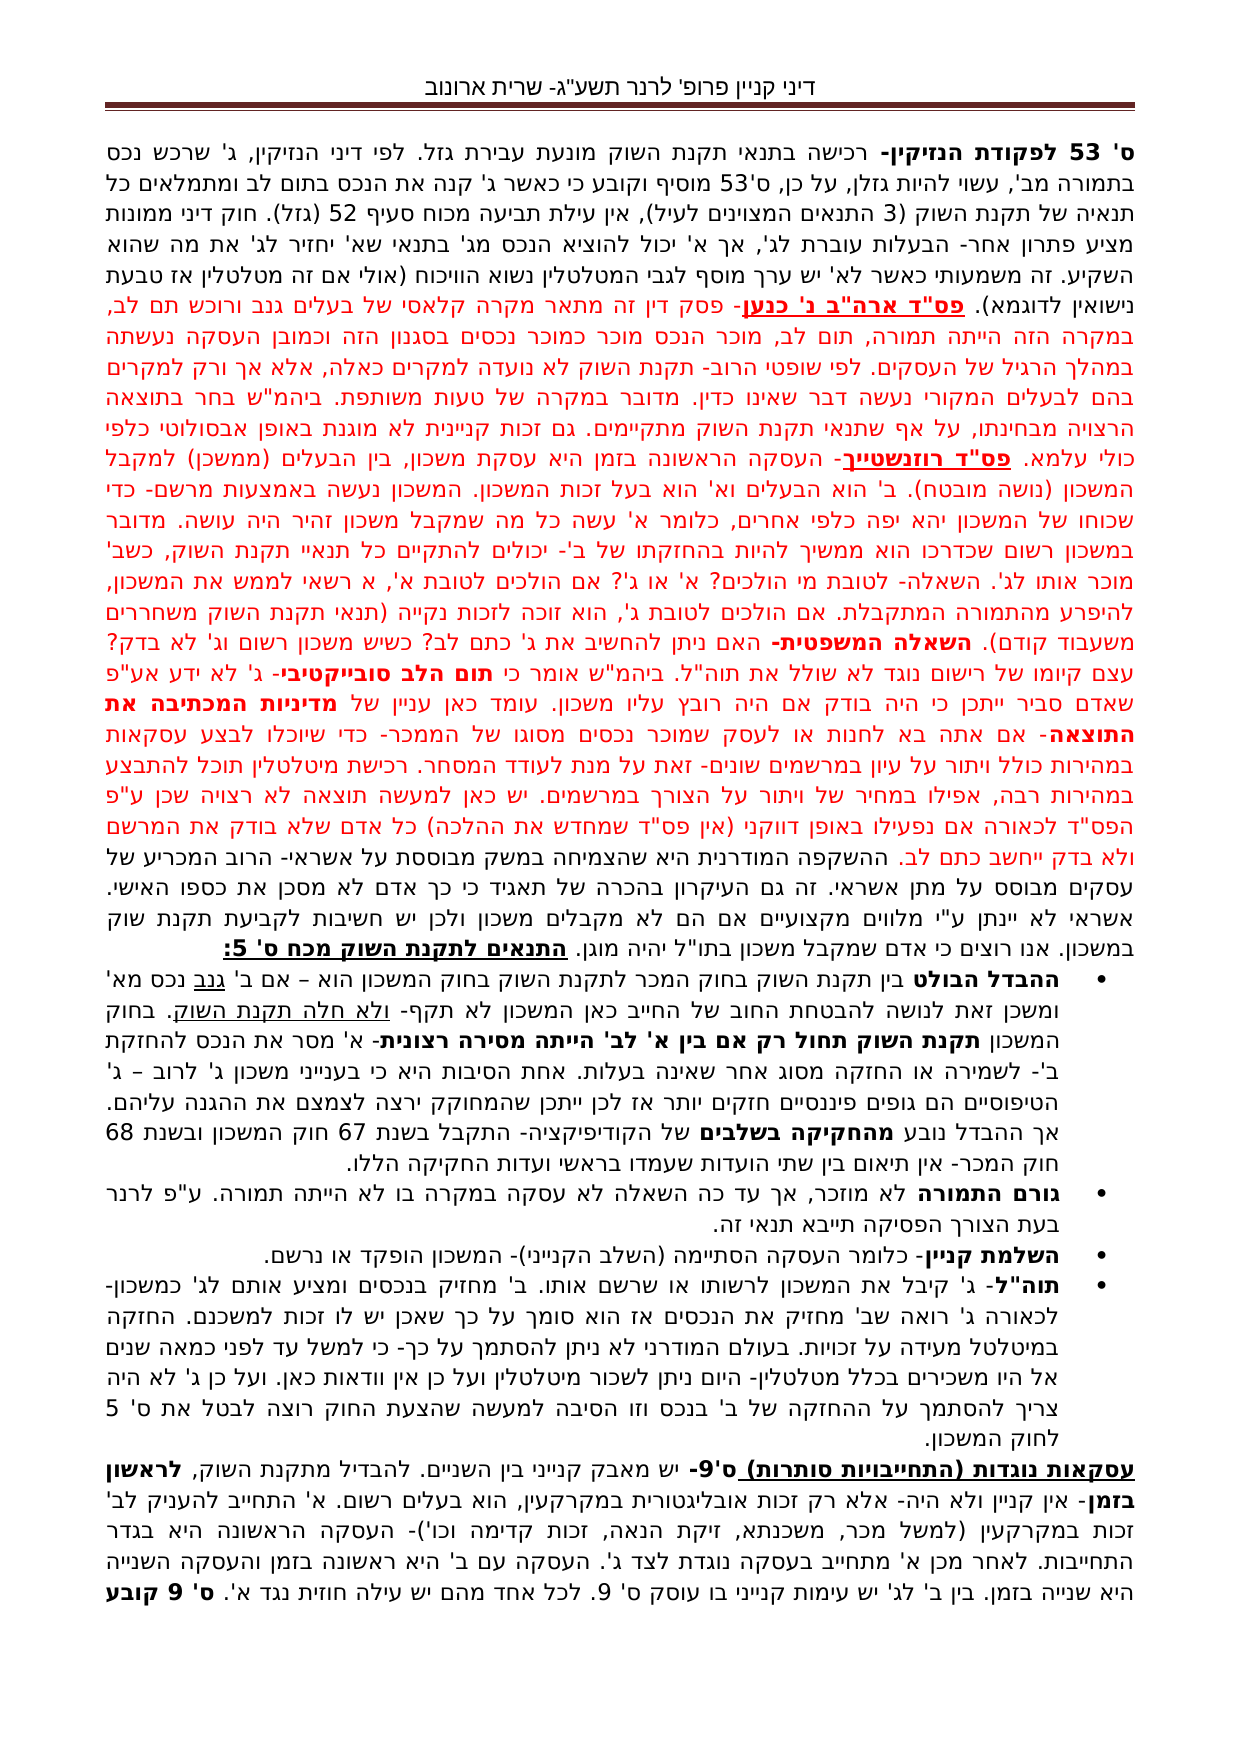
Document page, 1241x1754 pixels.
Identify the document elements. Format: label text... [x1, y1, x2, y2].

list ההבדל הבולט בין תקנת השוק בחוק המכר לתקנת השוק בחוק המשכון הוא – אם ב' גנב נכס מא' ומשכן זאת לנושה להבטחת החוב של החייב כאן המשכון לא תקף- ולא חלה תקנת השוק. בחוק המשכון תקנת השוק תחול רק אם בין א' לב' הייתה מסירה רצונית- א' מסר את הנכס להחזקת ב'- לשמירה או החזקה מסוג אחר שאינה בעלות. אחת הסיבות היא כי בענייני משכון ג' לרוב – ג' הטיפוסיים הם גופים פיננסיים חזקים יותר אז לכן ייתכן שהמחוקק ירצה לצמצם את ההגנה עליהם. אך ההבדל נובע מהחקיקה בשלבים של הקודיפיקציה- התקבל בשנת 67 חוק המשכון ובשנת 68 חוק המכר- אין תיאום בין שתי הועדות שעמדו בראשי ועדות החקיקה הללו. [105, 966, 1098, 1177]
list השלמת קניין- כלומר העסקה הסתיימה (השלב הקנייני)- המשכון הופקד או נרשם. [105, 1242, 1098, 1268]
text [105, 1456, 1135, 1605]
text ס' 53 לפקודת הנזיקין- רכישה בתנאי תקנת השוק מונעת עבירת גזל. לפי דיני הנזיקין, ג' שרכש נכס בתמורה מב', עשוי להיות גזלן, על כן, ס'53 מוסיף וקובע כי כאשר ג' קנה את הנכס בתום לב ומתמלאים כל תנאיה של תקנת השוק (3 התנאים המצוינים לעיל), אין עילת תביעה מכוח סעיף 52 (גזל). חוק דיני ממונות מציע פתרון אחר- הבעלות עוברת לג', אך א' יכול להוציא הנכס מג' בתנאי שא' יחזיר לג' את מה שהוא השקיע. זה משמעותי כאשר לא' יש ערך מוסף לגבי המטלטלין נשוא הוויכוח (אולי אם זה מטלטלין אז טבעת נישואין לדוגמא). פס"ד ארה"ב נ' כנען- פסק דין זה מתאר מקרה קלאסי של בעלים גנב ורוכש תם לב, במקרה הזה הייתה תמורה, תום לב, מוכר הנכס מוכר כמוכר נכסים בסגנון הזה וכמובן העסקה נעשתה במהלך הרגיל של העסקים. לפי שופטי הרוב- תקנת השוק לא נועדה למקרים כאלה, אלא אך ורק למקרים בהם לבעלים המקורי נעשה דבר שאינו כדין. מדובר במקרה של טעות משותפת. ביהמ"ש בחר בתוצאה הרצויה מבחינתו, על אף שתנאי תקנת השוק מתקיימים. גם זכות קניינית לא מוגנת באופן אבסולוטי כלפי כולי עלמא. פס"ד רוזנשטייך- העסקה הראשונה בזמן היא עסקת משכון, בין הבעלים (ממשכן) למקבל המשכון (נושה מובטח). ב' הוא הבעלים וא' הוא בעל זכות המשכון. המשכון נעשה באמצעות מרשם- כדי שכוחו של המשכון יהא יפה כלפי אחרים, כלומר א' עשה כל מה שמקבל משכון זהיר היה עושה. מדובר במשכון רשום שכדרכו הוא ממשיך להיות בהחזקתו של ב'- יכולים להתקיים כל תנאיי תקנת השוק, כשב' מוכר אותו לג'. השאלה- לטובת מי הולכים? א' או ג'? אם הולכים לטובת א', א רשאי לממש את המשכון, להיפרע מהתמורה המתקבלת. אם הולכים לטובת ג', הוא זוכה לזכות נקייה (תנאי תקנת השוק משחררים משעבוד קודם). השאלה המשפטית- האם ניתן להחשיב את ג' כתם לב? כשיש משכון רשום וג' לא בדק? עצם קיומו של רישום נוגד לא שולל את תוה"ל. ביהמ"ש אומר כי תום הלב סובייקטיבי- ג' לא ידע אע"פ שאדם סביר ייתכן כי היה בודק אם היה רובץ עליו משכון. עומד כאן עניין של מדיניות המכתיבה את התוצאה- אם אתה בא לחנות או לעסק שמוכר נכסים מסוגו של הממכר- כדי שיוכלו לבצע עסקאות במהירות כולל ויתור על עיון במרשמים שונים- זאת על מנת לעודד המסחר. רכישת מיטלטלין תוכל להתבצע במהירות רבה, אפילו במחיר של ויתור על הצורך במרשמים. יש כאן למעשה תוצאה לא רצויה שכן ע"פ הפס"ד לכאורה אם נפעילו באופן דווקני (אין פס"ד שמחדש את ההלכה) כל אדם שלא בודק את המרשם ולא בדק ייחשב כתם לב. ההשקפה המודרנית היא שהצמיחה במשק מבוססת על אשראי- הרוב המכריע של עסקים מבוסס על מתן אשראי. זה גם העיקרון בהכרה של תאגיד כי כך אדם לא מסכן את כספו האישי. אשראי לא יינתן ע"י מלווים מקצועיים אם הם לא מקבלים משכון ולכן יש חשיבות לקביעת תקנת שוק במשכון. אנו רוצים כי אדם שמקבל משכון בתו"ל יהיה מוגן. התנאים לתקנת השוק מכח ס' 5: [105, 139, 1135, 962]
list גורם התמורה לא מוזכר, אך עד כה השאלה לא עסקה במקרה בו לא הייתה תמורה. ע"פ לרנר בעת הצורך הפסיקה תייבא תנאי זה. [105, 1181, 1098, 1238]
list תוה"ל- ג' קיבל את המשכון לרשותו או שרשם אותו. ב' מחזיק בנכסים ומציע אותם לג' כמשכון- לכאורה ג' רואה שב' מחזיק את הנכסים אז הוא סומך על כך שאכן יש לו זכות למשכנם. החזקה במיטלטל מעידה על זכויות. בעולם המודרני לא ניתן להסתמך על כך- כי למשל עד לפני כמאה שנים אל היו משכירים בכלל מטלטלין- היום ניתן לשכור מיטלטלין ועל כן אין וודאות כאן. ועל כן ג' לא היה צריך להסתמך על ההחזקה של ב' בנכס וזו הסיבה למעשה שהצעת החוק רוצה לבטל את ס' 5 לחוק המשכון. [105, 1272, 1098, 1452]
